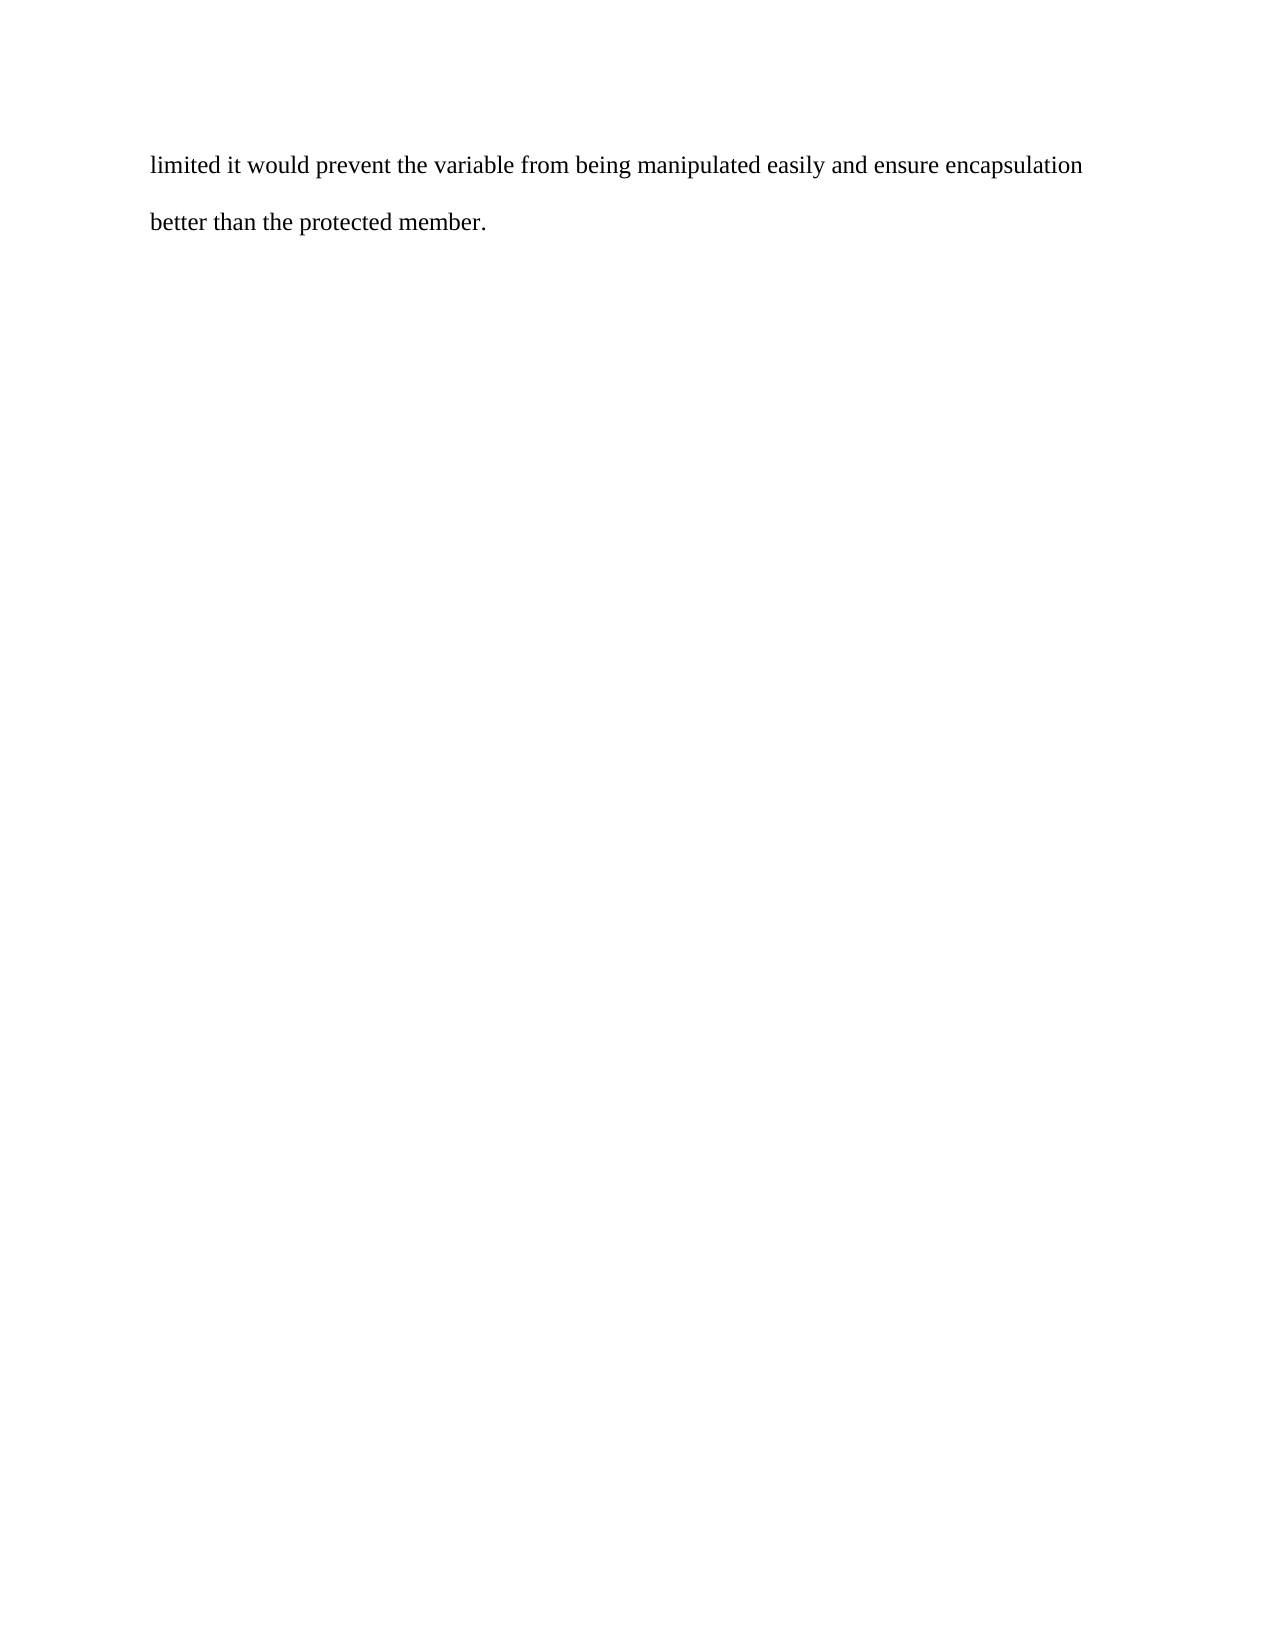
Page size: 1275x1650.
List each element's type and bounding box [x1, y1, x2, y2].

text [150, 150, 1125, 236]
